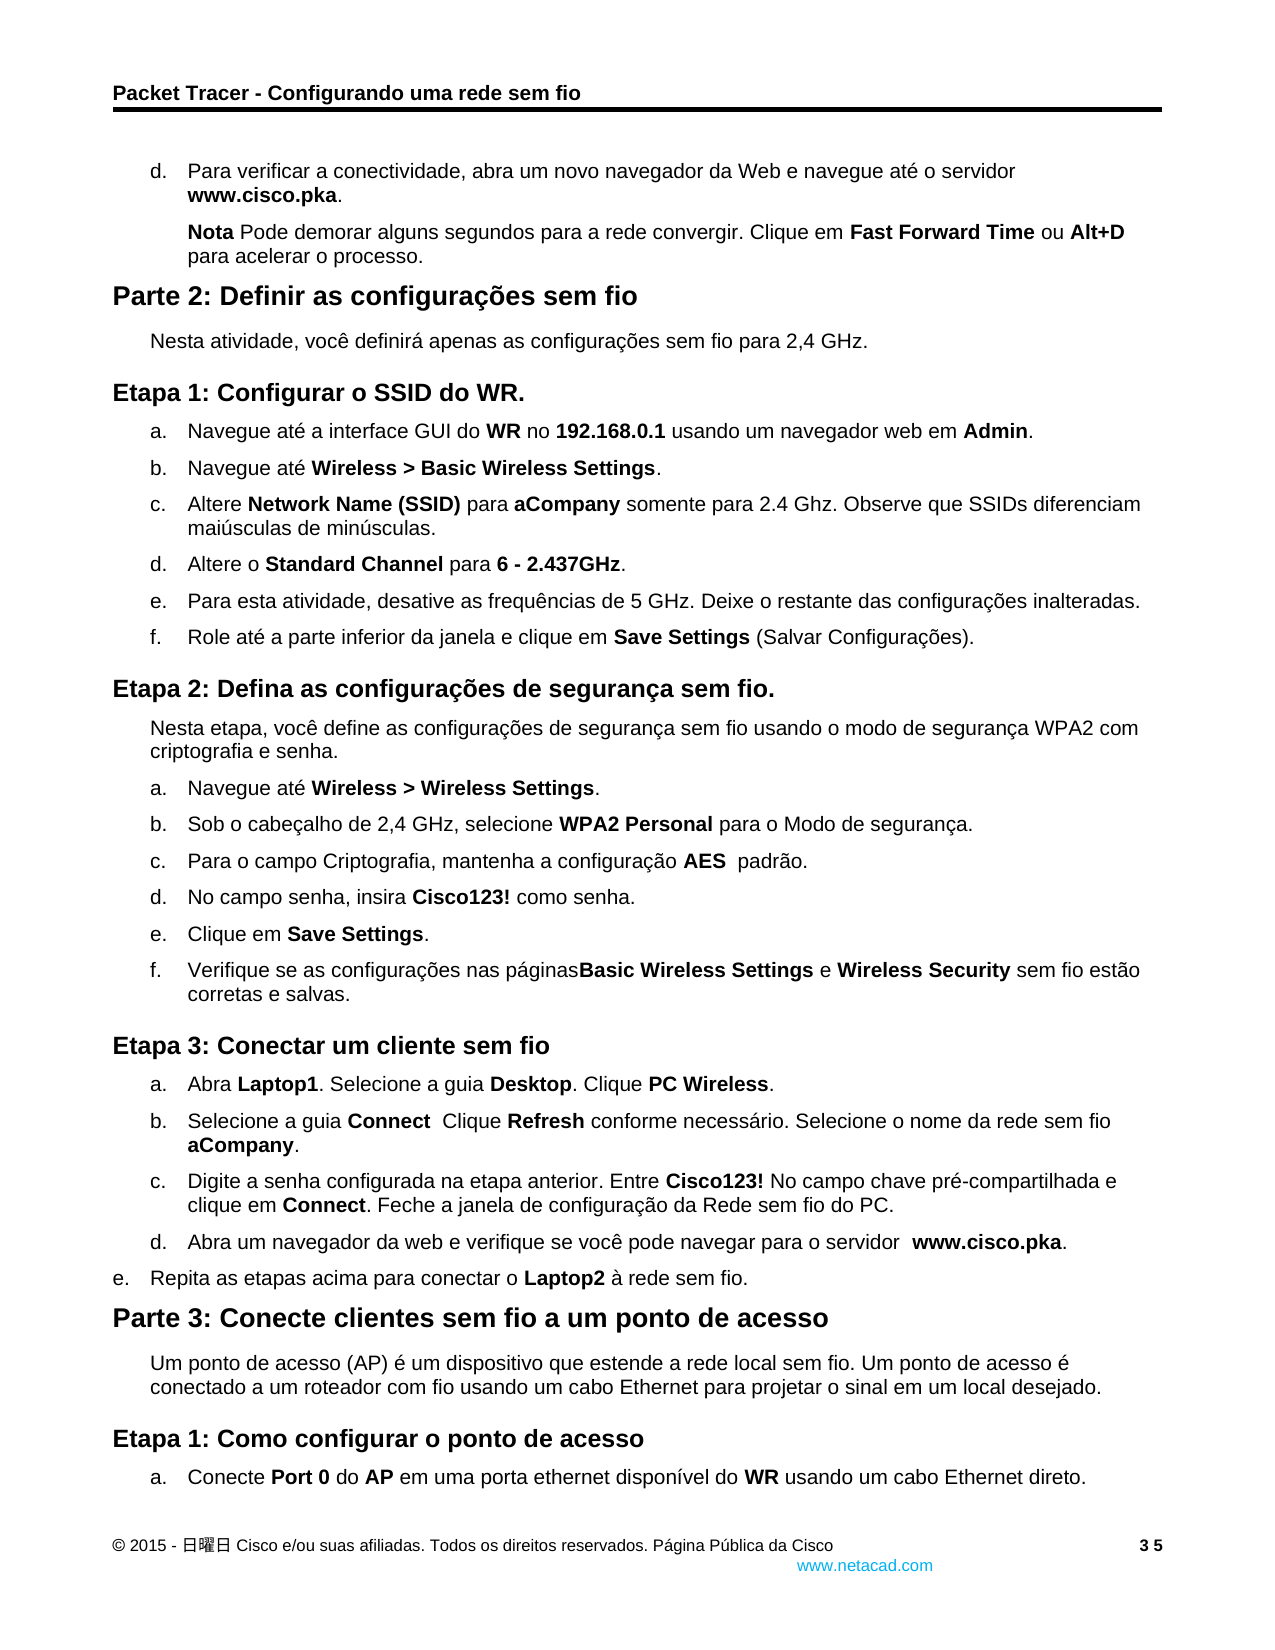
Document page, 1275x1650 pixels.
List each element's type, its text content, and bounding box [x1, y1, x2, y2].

subtitle Configurar o SSID do WR. [112, 378, 1162, 406]
text Selecione a guia Connect Clique Refresh conforme necessário. Selecione o nome da rede sem fio aCompany. [150, 1109, 1162, 1157]
text Altere Network Name (SSID) para aCompany somente para 2.4 Ghz. Observe que SSIDs diferenciam maiúsculas de minúsculas. [150, 492, 1162, 540]
subtitle Conectar um cliente sem fio [112, 1031, 1162, 1060]
text Role até a parte inferior da janela e clique em Save Settings (Salvar Configurações). [150, 625, 1162, 649]
text Nesta atividade, você definirá apenas as configurações sem fio para 2,4 GHz. [150, 329, 1162, 353]
subtitle Defina as configurações de segurança sem fio. [112, 674, 1162, 703]
text Para o campo Criptografia, mantenha a configuração AES padrão. [150, 849, 1162, 873]
text Nesta etapa, você define as configurações de segurança sem fio usando o modo de segurança WPA2 com criptografia e senha. [150, 715, 1162, 763]
text Clique em Save Settings. [150, 922, 1162, 946]
subtitle Definir as configurações sem fio [112, 280, 1162, 311]
text Abra Laptop1. Selecione a guia Desktop. Clique PC Wireless. [150, 1072, 1162, 1096]
text Repita as etapas acima para conectar o Laptop2 à rede sem fio. [112, 1266, 1208, 1290]
text Altere o Standard Channel para 6 - 2.437GHz. [150, 552, 1162, 576]
subtitle Conecte clientes sem fio a um ponto de acesso [112, 1302, 1162, 1334]
text Navegue até a interface GUI do WR no 192.168.0.1 usando um navegador web em Admin. [150, 419, 1162, 443]
text Digite a senha configurada na etapa anterior. Entre Cisco123! No campo chave pré-compartilhada e clique em Connect. Feche a janela de configuração da Rede sem fio do PC. [150, 1169, 1162, 1217]
text No campo senha, insira Cisco123! como senha. [150, 885, 1162, 909]
text Um ponto de acesso (AP) é um dispositivo que estende a rede local sem fio. Um ponto de acesso é conectado a um roteador com fio usando um cabo Ethernet para projetar o sinal em um local desejado. [150, 1351, 1162, 1399]
text Nota Pode demorar alguns segundos para a rede convergir. Clique em Fast Forward Time ou Alt+D para acelerar o processo. [187, 220, 1162, 268]
text Navegue até Wireless > Wireless Settings. [150, 776, 1162, 800]
text Sob o cabeçalho de 2,4 GHz, selecione WPA2 Personal para o Modo de segurança. [150, 812, 1162, 836]
text Conecte Port 0 do AP em uma porta ethernet disponível do WR usando um cabo Ethernet direto. [150, 1465, 1162, 1489]
text Para esta atividade, desative as frequências de 5 GHz. Deixe o restante das configurações inalteradas. [150, 589, 1162, 613]
text Para verificar a conectividade, abra um novo navegador da Web e navegue até o servidor www.cisco.pka. [150, 159, 1162, 207]
text Navegue até Wireless > Basic Wireless Settings. [150, 455, 1162, 479]
text Verifique se as configurações nas páginasBasic Wireless Settings e Wireless Security sem fio estão corretas e salvas. [150, 958, 1162, 1006]
text Abra um navegador da web e verifique se você pode navegar para o servidor www.cisco.pka. [150, 1229, 1162, 1253]
subtitle Como configurar o ponto de acesso [112, 1424, 1162, 1452]
